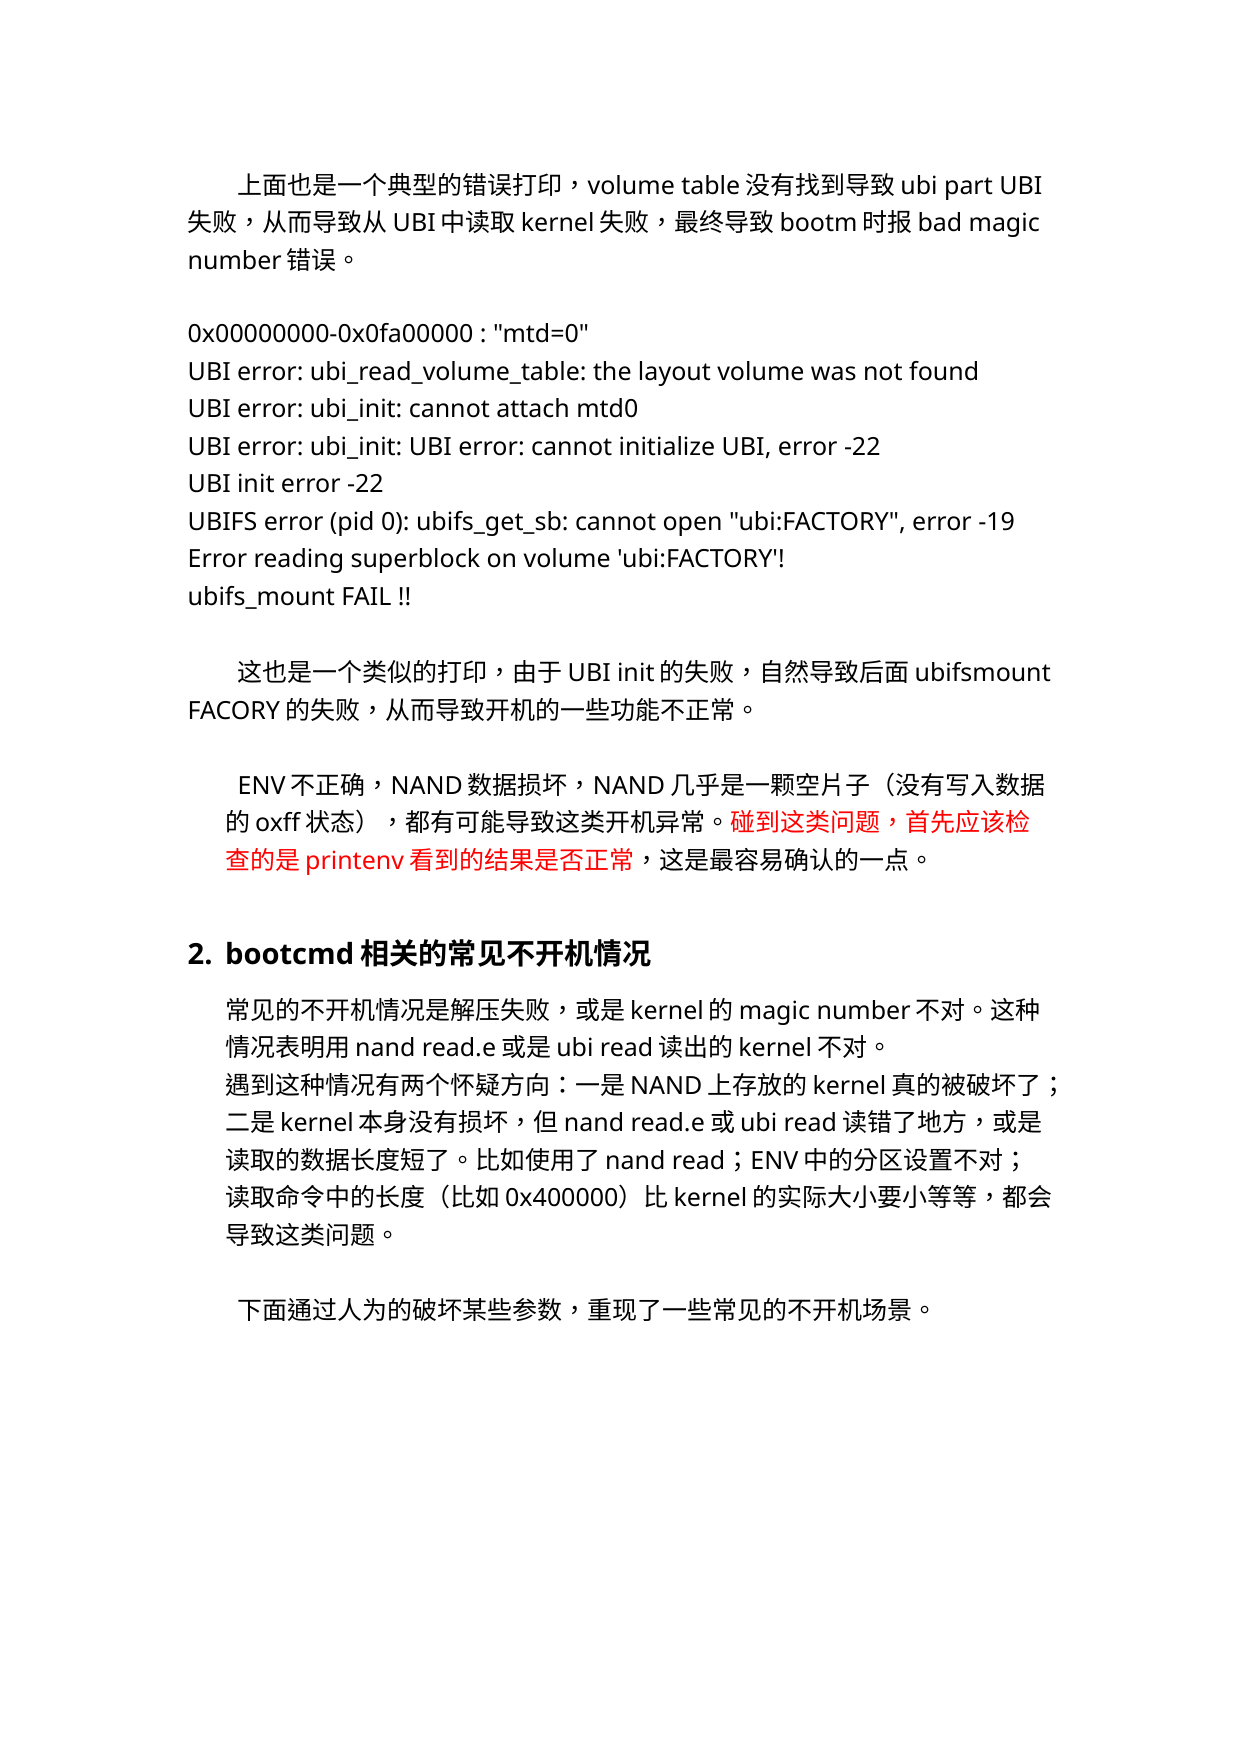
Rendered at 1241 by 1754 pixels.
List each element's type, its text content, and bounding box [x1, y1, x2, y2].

text Error reading superblock on volume 'ubi:FACTORY'! [187, 539, 1053, 577]
list 常见的不开机情况是解压失败，或是kernel的magic number不对。这种情况表明用nand read.e或是ubi read读出的kernel不对。 [225, 989, 1053, 1064]
text 下面通过人为的破坏某些参数，重现了一些常见的不开机场景。 [187, 1289, 1053, 1327]
text UBI error: ubi_read_volume_table: the layout volume was not found [187, 352, 1053, 389]
list 遇到这种情况有两个怀疑方向：一是NAND上存放的kernel真的被破坏了；二是kernel本身没有损坏，但nand read.e或ubi read读错了地方，或是读取的数据长度短了。比如使用了nand read；ENV中的分区设置不对；读取命令中的长度（比如0x400000）比kernel的实际大小要小等等，都会导致这类问题。 [225, 1064, 1053, 1252]
text UBIFS error (pid 0): ubifs_get_sb: cannot open "ubi:FACTORY", error -19 [187, 502, 1053, 539]
list bootcmd相关的常见不开机情况 [187, 914, 1053, 989]
text 0x00000000-0x0fa00000 : "mtd=0" [187, 314, 1053, 352]
text UBI init error -22 [187, 464, 1053, 502]
text ubifs_mount FAIL !! [187, 577, 1053, 614]
text UBI error: ubi_init: UBI error: cannot initialize UBI, error -22 [187, 427, 1053, 464]
text 上面也是一个典型的错误打印，volume table没有找到导致ubi part UBI失败，从而导致从UBI中读取kernel失败，最终导致bootm时报bad magic number错误。 [187, 164, 1053, 277]
text 这也是一个类似的打印，由于UBI init的失败，自然导致后面ubifsmount FACORY的失败，从而导致开机的一些功能不正常。 [187, 652, 1053, 727]
list ENV不正确，NAND数据损坏，NAND几乎是一颗空片子（没有写入数据的oxff状态），都有可能导致这类开机异常。碰到这类问题，首先应该检查的是printenv看到的结果是否正常，这是最容易确认的一点。 [225, 764, 1053, 877]
text UBI error: ubi_init: cannot attach mtd0 [187, 389, 1053, 427]
